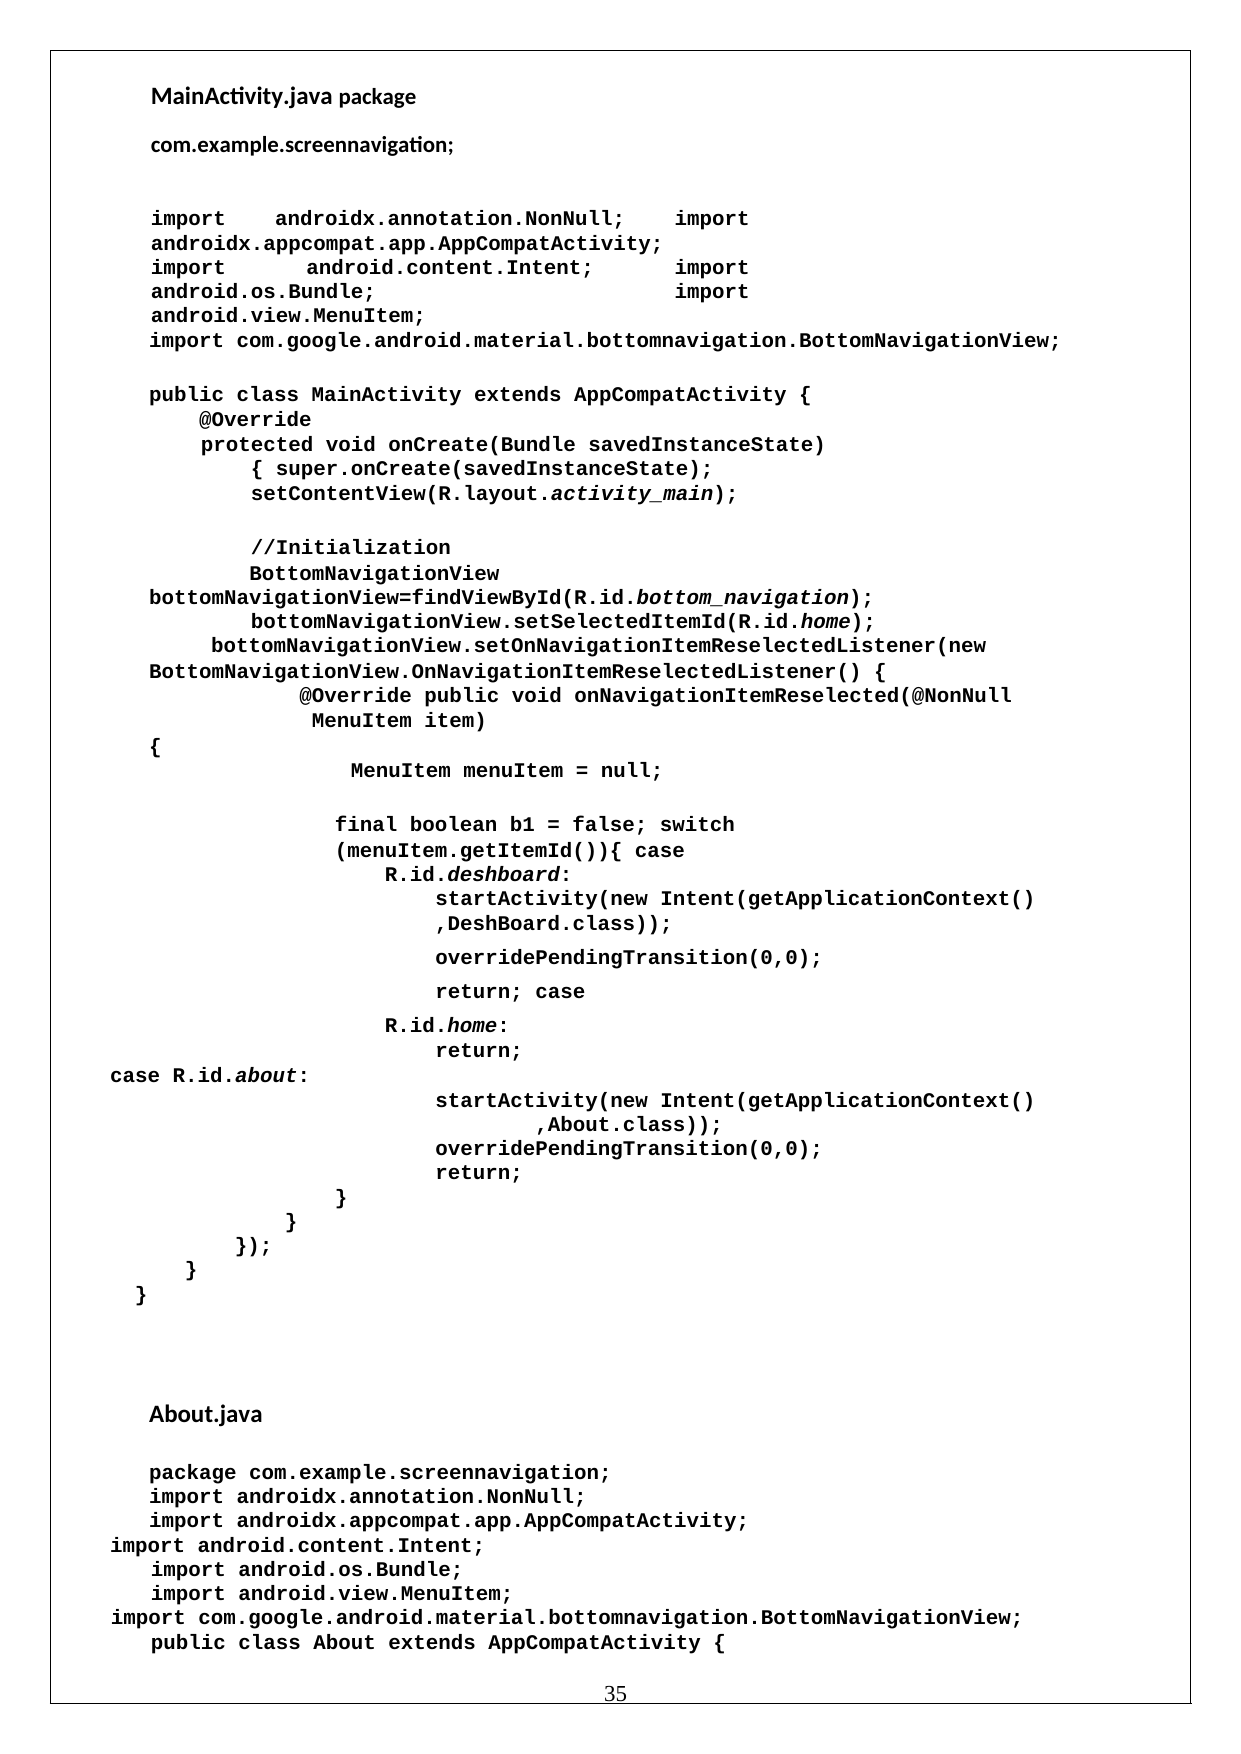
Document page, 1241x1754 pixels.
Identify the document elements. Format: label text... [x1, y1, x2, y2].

text import android.content.Intent; import android.os.Bundle; import android.view.MenuItem; [98, 1534, 526, 1607]
text BottomNavigationView bottomNavigationView=findViewById(R.id.bottom_navigation); [149, 563, 1063, 611]
text }); [234, 1235, 1063, 1259]
text { [149, 736, 1063, 759]
text import androidx.annotation.NonNull; import androidx.appcompat.app.AppCompatActivity; import android.content.Intent; import android.os.Bundle; import android.view.MenuItem; [151, 208, 749, 329]
text } [334, 1187, 1063, 1210]
text @Override [199, 408, 1107, 432]
text R.id.home: [384, 1016, 1063, 1039]
text package com.example.screennavigation; [149, 1462, 1063, 1485]
text MenuItem menuItem = null; [351, 760, 1063, 783]
subtitle About.java [149, 1399, 545, 1429]
text protected void onCreate(Bundle savedInstanceState) { super.onCreate(savedInstanceState); setContentView(R.layout.activity_main); [201, 434, 1063, 506]
text return; [435, 1040, 1107, 1063]
text MainActivity.java package com.example.screennavigation; [151, 80, 524, 158]
text startActivity(new Intent(getApplicationContext() [435, 888, 1063, 912]
text import androidx.annotation.NonNull; [149, 1486, 1063, 1510]
text bottomNavigationView.setOnNavigationItemReselectedListener(new [98, 635, 1099, 659]
text startActivity(new Intent(getApplicationContext() [435, 1089, 1063, 1113]
text (menuItem.getItemId()){ case R.id.deshboard: [334, 840, 685, 888]
text final boolean b1 = false; switch [334, 814, 1107, 838]
text bottomNavigationView.setSelectedItemId(R.id.home); [251, 611, 1063, 635]
text ,DeshBoard.class)); overridePendingTransition(0,0); return; case [435, 913, 884, 1005]
text import androidx.appcompat.app.AppCompatActivity; [149, 1510, 1063, 1534]
text public class MainActivity extends AppCompatActivity { [149, 384, 1063, 408]
text import com.google.android.material.bottomnavigation.BottomNavigationView; [149, 330, 1063, 353]
text case R.id.about: [98, 1065, 584, 1089]
text } [284, 1211, 1063, 1234]
text } [134, 1284, 1063, 1307]
text import com.google.android.material.bottomnavigation.BottomNavigationView; public class About extends AppCompatActivity { [98, 1607, 1063, 1655]
text @Override public void onNavigationItemReselected(@NonNull MenuItem item) [299, 685, 1086, 734]
text ,About.class)); overridePendingTransition(0,0); return; [435, 1114, 882, 1186]
text BottomNavigationView.OnNavigationItemReselectedListener() { [149, 661, 1063, 684]
text //Initialization [251, 537, 1107, 561]
text } [184, 1259, 1063, 1283]
